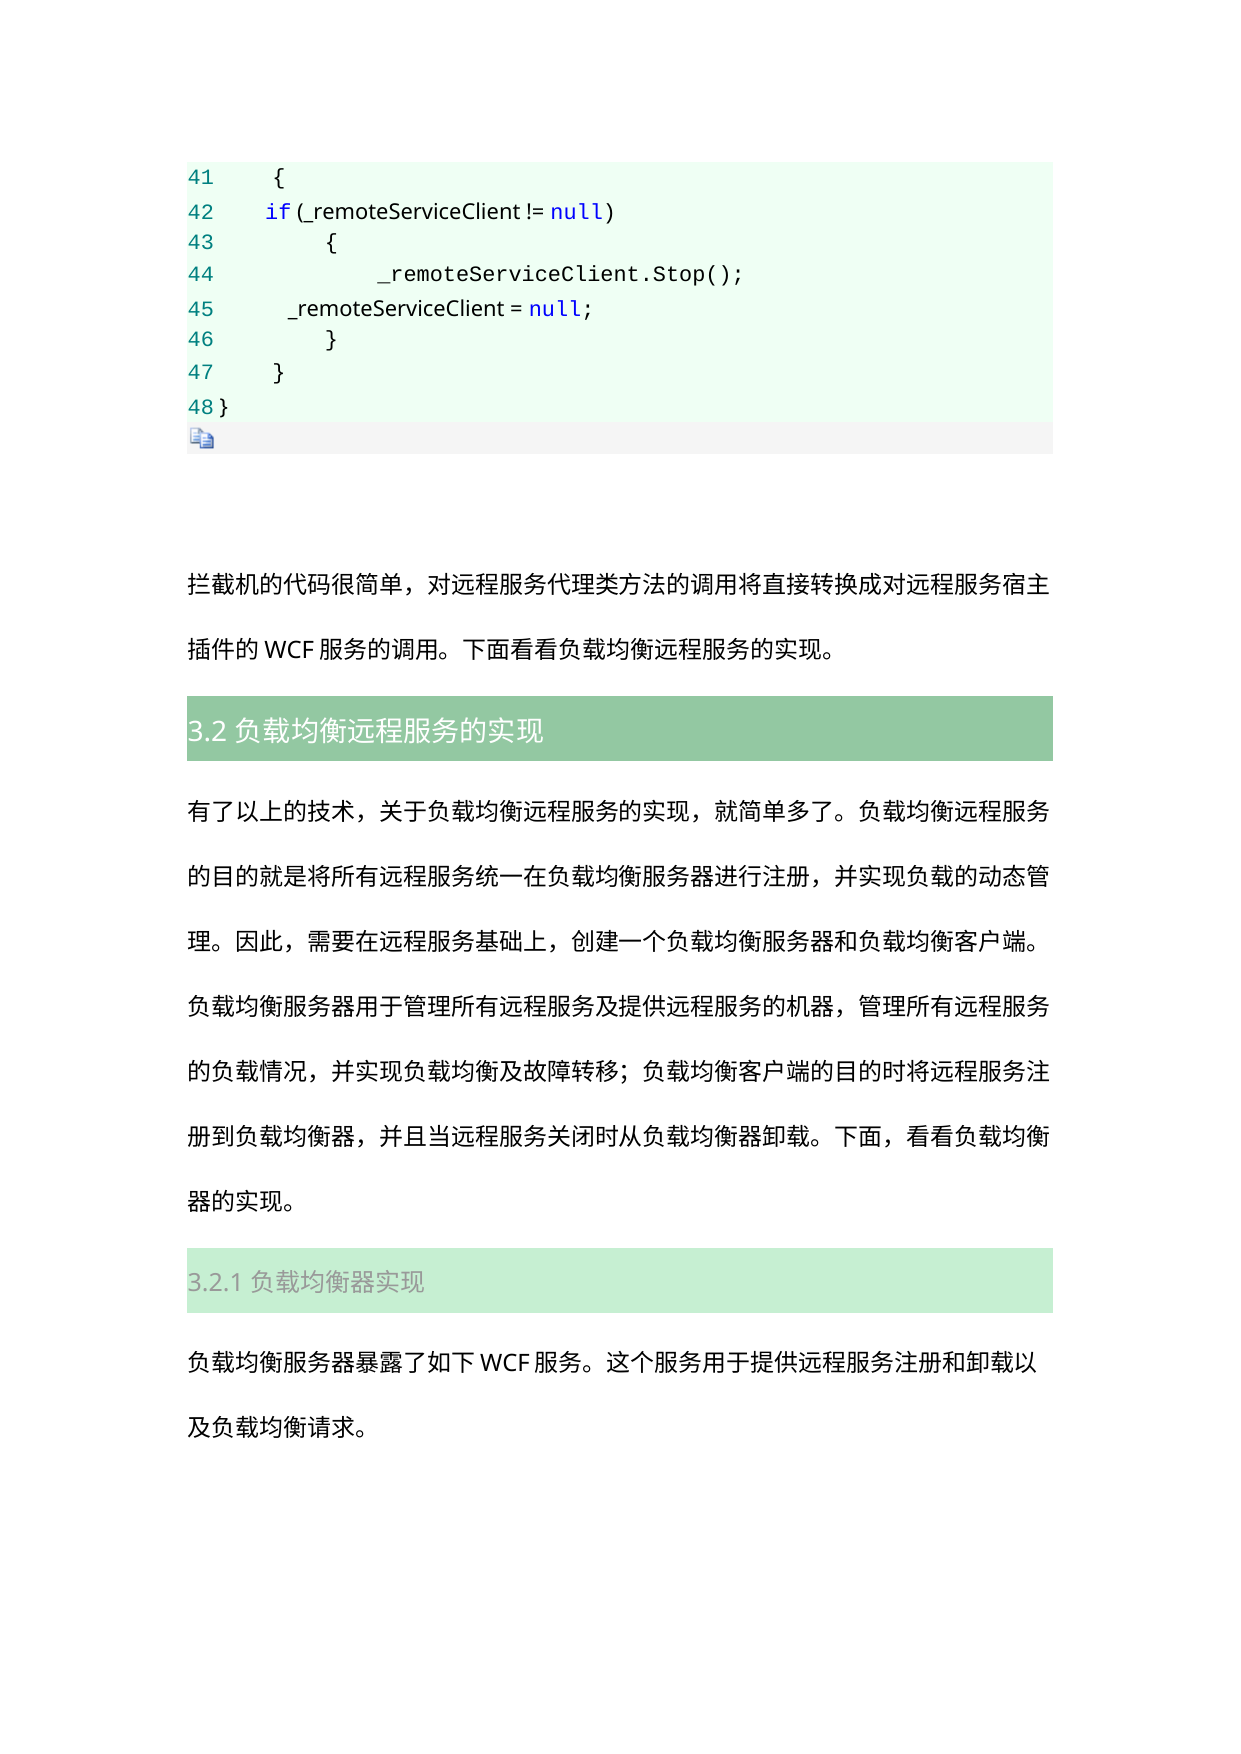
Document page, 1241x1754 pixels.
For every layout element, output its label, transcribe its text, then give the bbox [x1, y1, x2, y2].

text 48 } [187, 389, 1053, 422]
text 拦截机的代码很简单，对远程服务代理类方法的调用将直接转换成对远程服务宿主插件的WCF服务的调用。下面看看负载均衡远程服务的实现。 [187, 551, 1053, 681]
text 42 if (_remoteServiceClient != null) [187, 194, 1053, 227]
text 45 _remoteServiceClient = null; [187, 292, 1053, 324]
text 43 { [187, 227, 1053, 259]
text 44 _remoteServiceClient.Stop(); [187, 259, 1053, 292]
text 3.2 负载均衡远程服务的实现 [187, 696, 1053, 761]
text 3.2.1 负载均衡器实现 [187, 1248, 1053, 1313]
text 46 } [187, 324, 1053, 357]
text 负载均衡服务器暴露了如下WCF服务。这个服务用于提供远程服务注册和卸载以及负载均衡请求。 [187, 1328, 1053, 1458]
text 47 } [187, 357, 1053, 389]
text 41 { [187, 162, 1053, 194]
text 有了以上的技术，关于负载均衡远程服务的实现，就简单多了。负载均衡远程服务的目的就是将所有远程服务统一在负载均衡服务器进行注册，并实现负载的动态管理。因此，需要在远程服务基础上，创建一个负载均衡服务器和负载均衡客户端。负载均衡服务器用于管理所有远程服务及提供远程服务的机器，管理所有远程服务的负载情况，并实现负载均衡及故障转移；负载均衡客户端的目的时将远程服务注册到负载均衡器，并且当远程服务关闭时从负载均衡器卸载。下面，看看负载均衡器的实现。 [187, 777, 1053, 1232]
picture [187, 422, 219, 454]
